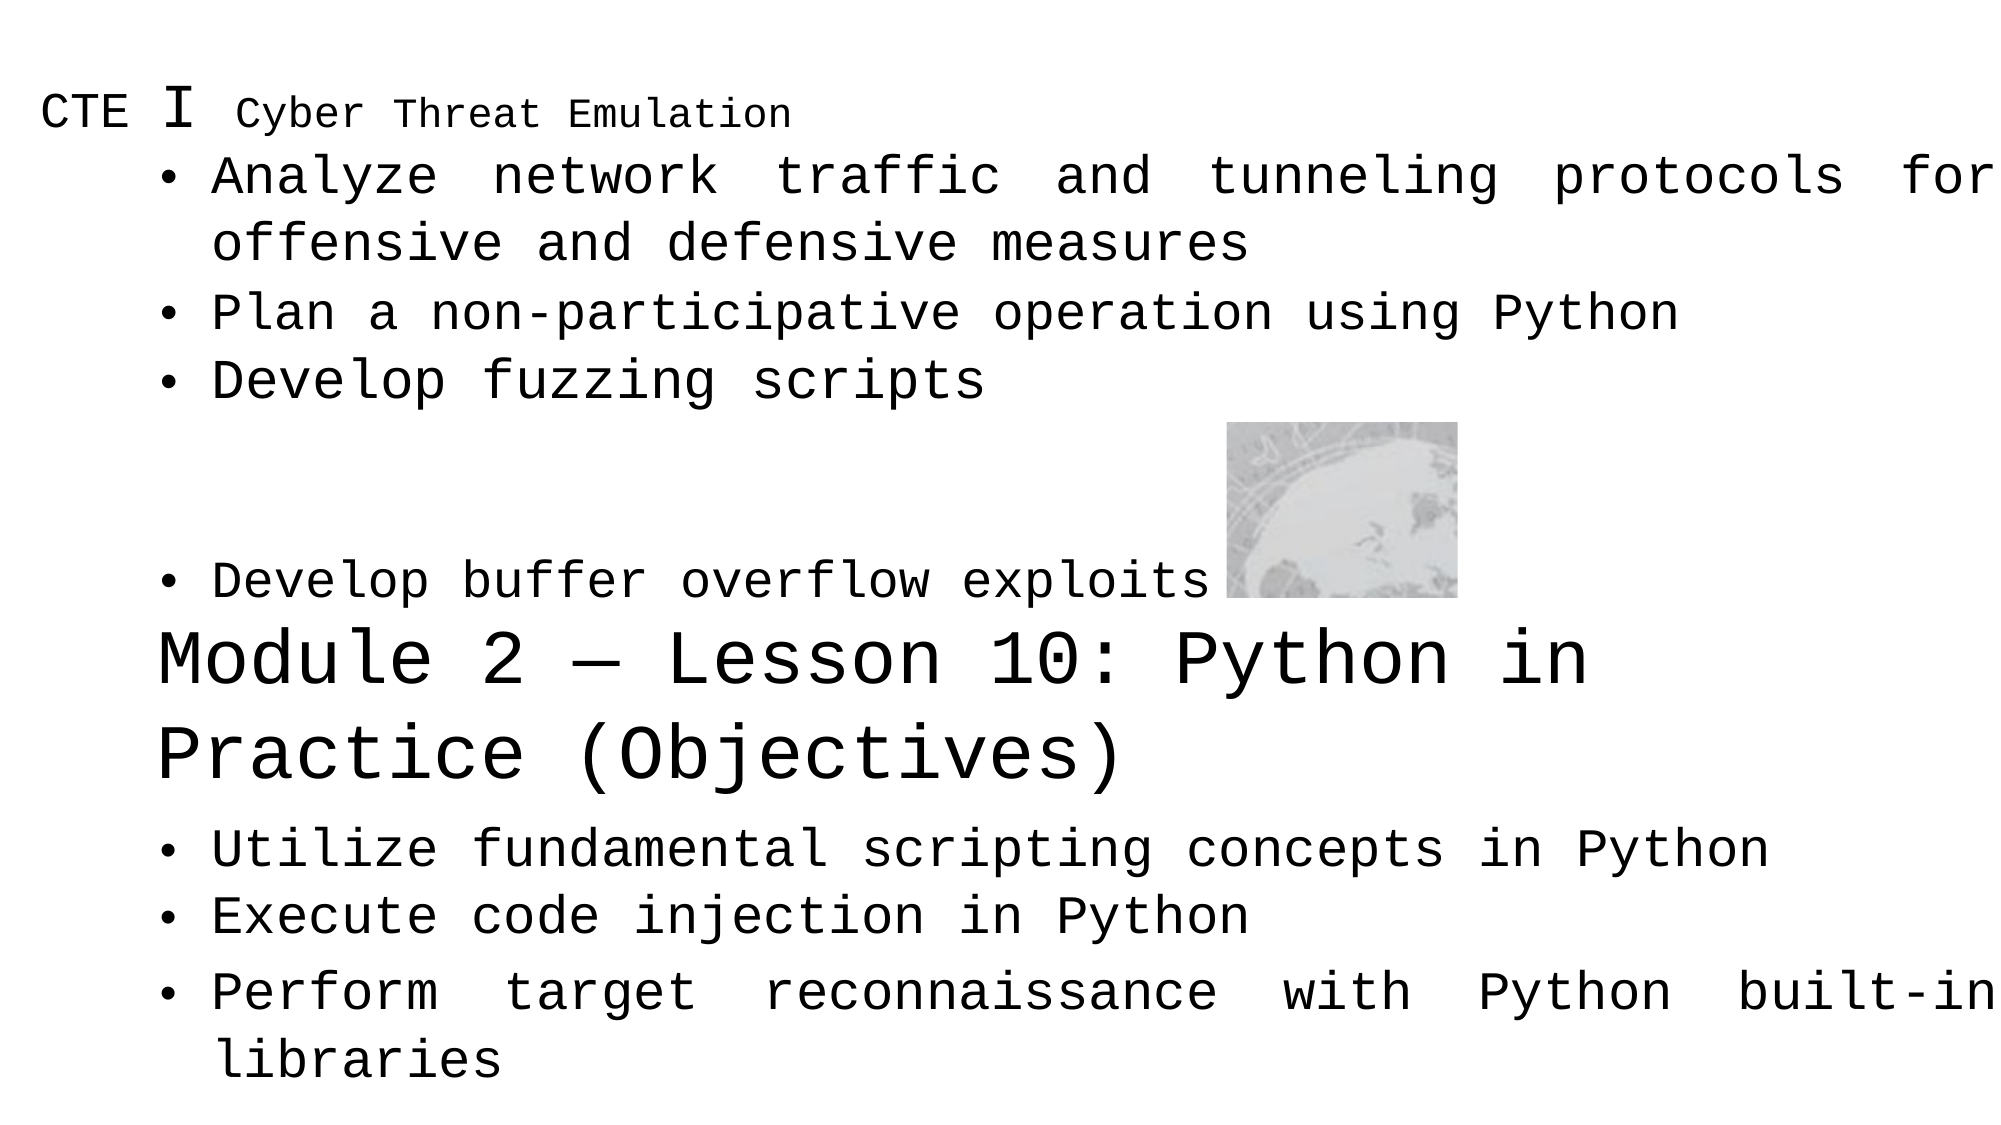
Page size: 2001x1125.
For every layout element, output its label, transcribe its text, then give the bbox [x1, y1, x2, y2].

list Plan a non-participative operation using Python [153, 286, 1998, 345]
list Develop buffer overflow exploits [153, 423, 1998, 613]
picture [1226, 422, 1458, 598]
list Execute code injection in Python [154, 888, 1998, 950]
list Develop fuzzing scripts [153, 352, 1998, 415]
list Analyze network traffic and tunneling protocols for offensive and defensive measures [153, 148, 1998, 277]
list Perform target reconnaissance with Python built-in libraries [154, 965, 1998, 1093]
subtitle Module 2 — Lesson 10: Python in Practice (Objectives) [156, 620, 1841, 801]
list Utilize fundamental scripting concepts in Python [154, 821, 1998, 882]
